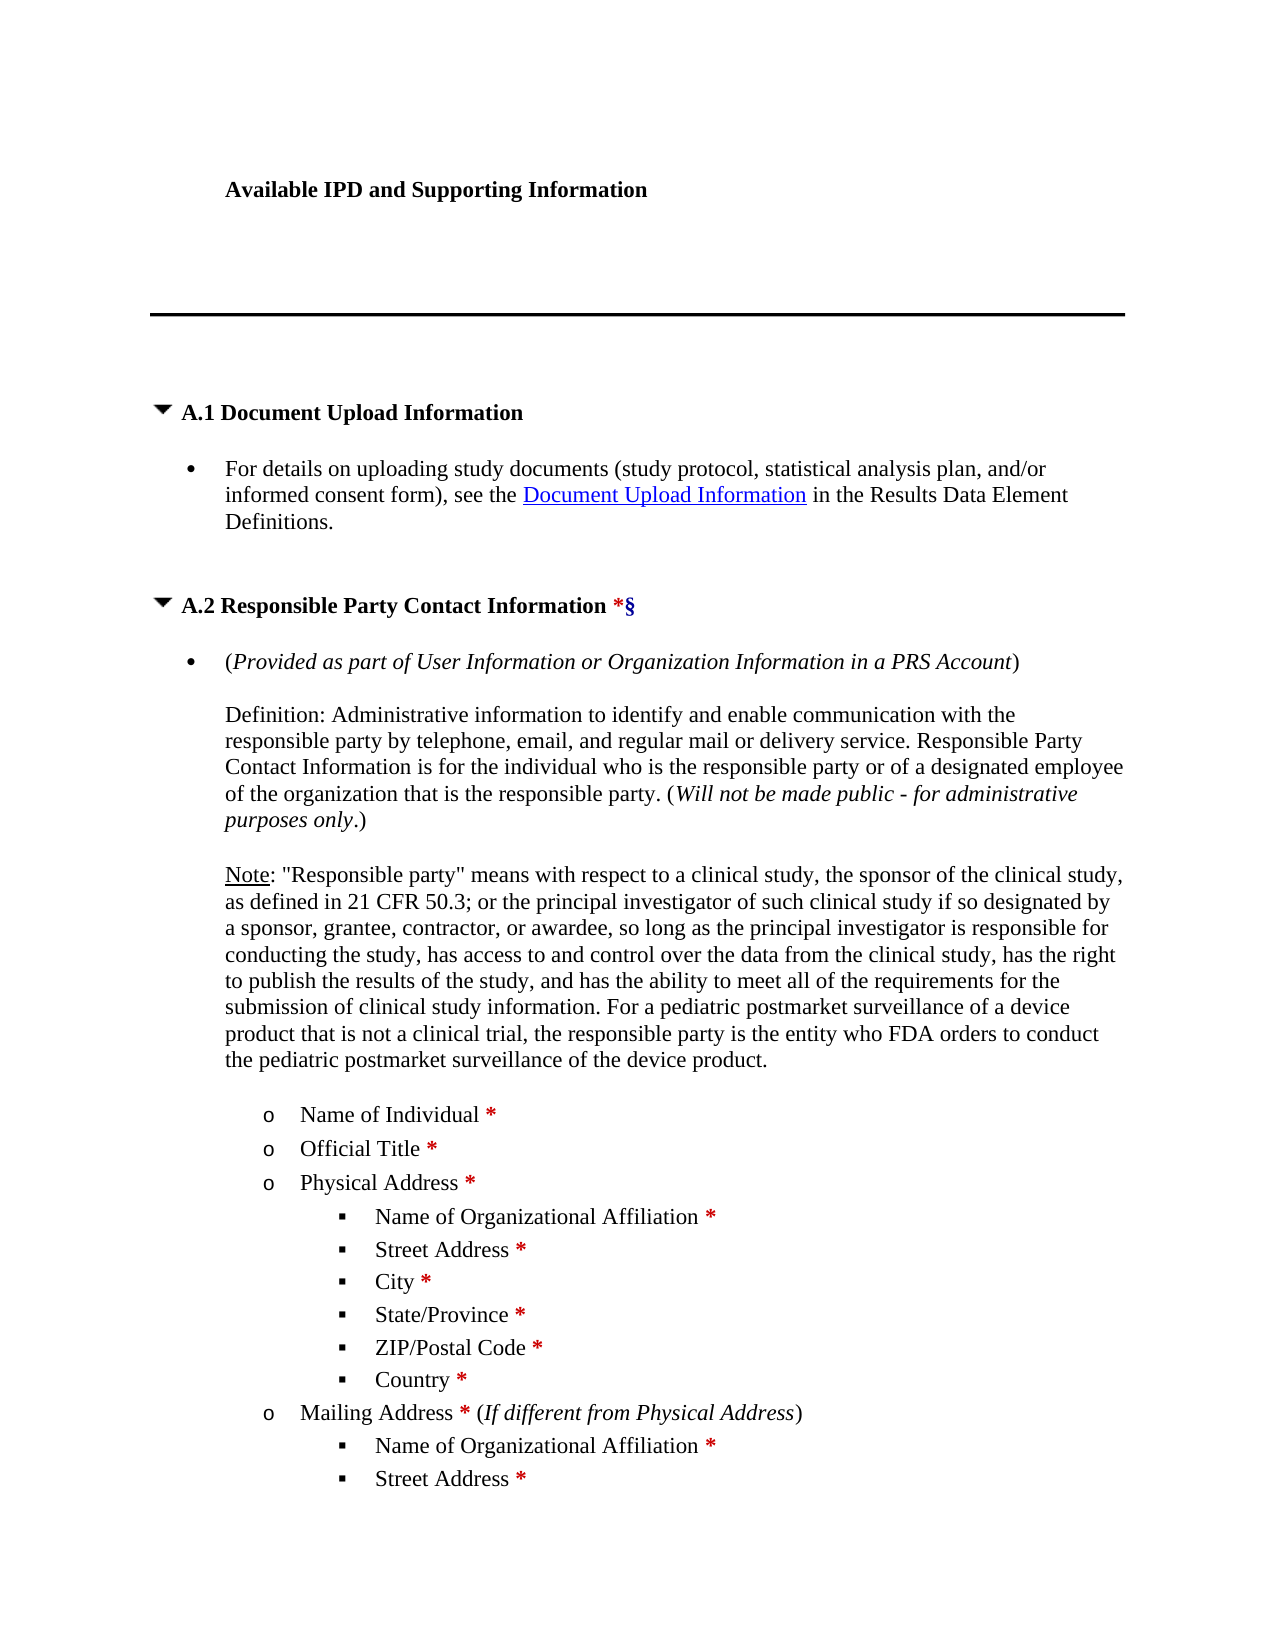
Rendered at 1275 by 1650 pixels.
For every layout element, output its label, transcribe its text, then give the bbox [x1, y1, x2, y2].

text A.2 Responsible Party Contact Information *§ [150, 588, 1125, 619]
list Street Address * [337, 1236, 1125, 1262]
list Name of Individual * [262, 1102, 1125, 1129]
list Name of Organizational Affiliation * [337, 1433, 1125, 1459]
list (Provided as part of User Information or Organization Information in a PRS Account) Definition: Administrative information to identify and enable communication with the responsible party by telephone, email, and regular mail or delivery service. Responsible Party Contact Information is for the individual who is the responsible party or of a designated employee of the organization that is the responsible party. (Will not be made public - for administrative purposes only.) [187, 648, 1125, 832]
text Available IPD and Supporting Information [225, 150, 1125, 231]
list State/Province * [337, 1301, 1125, 1327]
list Country * [337, 1366, 1125, 1392]
list For details on uploading study documents (study protocol, statistical analysis plan, and/or informed consent form), see the Document Upload Information in the Results Data Element Definitions. [187, 455, 1125, 534]
text Note: "Responsible party" means with respect to a clinical study, the sponsor of the clinical study, as defined in 21 CFR 50.3; or the principal investigator of such clinical study if so designated by a sponsor, grantee, contractor, or awardee, so long as the principal investigator is responsible for conducting the study, has access to and control over the data from the clinical study, has the right to publish the results of the study, and has the ability to meet all of the requirements for the submission of clinical study information. For a pediatric postmarket surveillance of a device product that is not a clinical trial, the responsible party is the entity who FDA orders to conduct the pediatric postmarket surveillance of the device product. [225, 862, 1125, 1072]
list Physical Address * [262, 1169, 1125, 1197]
list Name of Organizational Affiliation * [337, 1203, 1125, 1229]
list Official Title * [262, 1135, 1125, 1163]
picture [150, 588, 176, 614]
list ZIP/Postal Code * [337, 1333, 1125, 1360]
list City * [337, 1268, 1125, 1295]
picture [150, 395, 176, 421]
list Mailing Address * (If different from Physical Address) [262, 1399, 1125, 1426]
text A.1 Document Upload Information [150, 396, 1125, 426]
list Street Address * [337, 1465, 1125, 1492]
